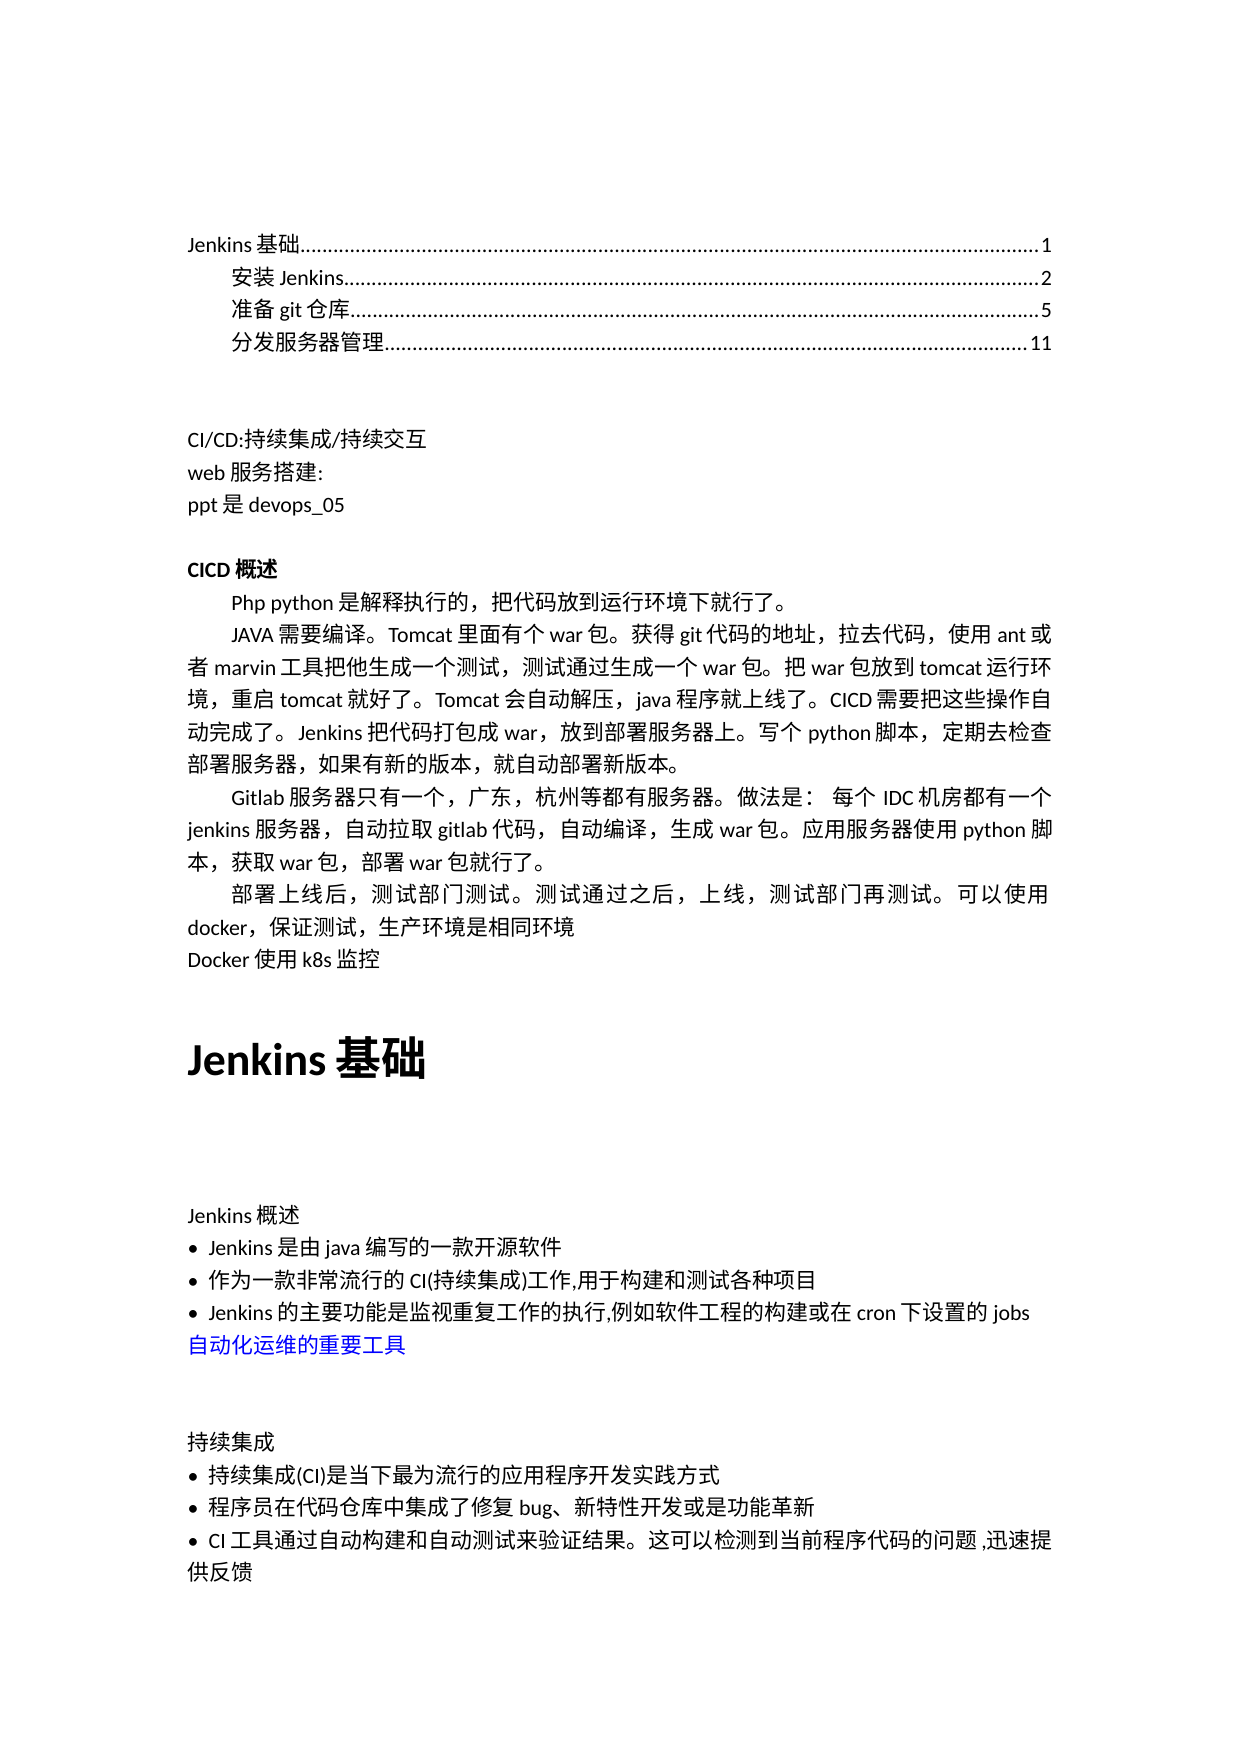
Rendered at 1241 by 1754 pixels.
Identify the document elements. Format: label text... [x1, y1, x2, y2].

text Php python是解释执行的，把代码放到运行环境下就行了。 [187, 584, 1053, 617]
text • Jenkins 的主要功能是监视重复工作的执行,例如软件工程的构建或在 cron下设置的 jobs [187, 1295, 1053, 1327]
text JAVA需要编译。Tomcat里面有个war包。获得git代码的地址，拉去代码，使用ant或者marvin工具把他生成一个测试，测试通过生成一个war包。把war包放到tomcat运行环境，重启tomcat就好了。Tomcat会自动解压，java程序就上线了。CICD需要把这些操作自动完成了。Jenkins把代码打包成war，放到部署服务器上。写个python脚本，定期去检查部署服务器，如果有新的版本，就自动部署新版本。 [187, 617, 1053, 779]
text 安装Jenkins 2 [231, 259, 1053, 292]
text • CI工具通过自动构建和自动测试来验证结果。这可以检测到当前程序代码的问题,迅速提供反馈 [187, 1522, 1053, 1587]
text • 作为一款非常流行的CI(持续集成)工作,用于构建和测试各种项目 [187, 1262, 1053, 1295]
text 分发服务器管理 11 [231, 324, 1053, 357]
subtitle Jenkins基础 [187, 1007, 1053, 1104]
text • 程序员在代码仓库中集成了修复bug、新特性开发或是功能革新 [187, 1490, 1053, 1522]
text • Jenkins是由java编写的一款开源软件 [187, 1230, 1053, 1262]
text CI/CD:持续集成/持续交互 [187, 422, 1053, 454]
text web服务搭建: [187, 454, 1053, 487]
text 部署上线后，测试部门测试。测试通过之后，上线，测试部门再测试。可以使用docker，保证测试，生产环境是相同环境 [187, 877, 1053, 942]
text Docker使用k8s监控 [187, 942, 1053, 974]
text 持续集成 [187, 1425, 1053, 1457]
text • 持续集成(CI)是当下最为流行的应用程序开发实践方式 [187, 1457, 1053, 1490]
text ppt是devops_05 [187, 487, 1053, 519]
text 准备git仓库 5 [231, 292, 1053, 324]
text Jenkins基础 1 [187, 227, 1053, 259]
text Gitlab服务器只有一个，广东，杭州等都有服务器。做法是： 每个IDC机房都有一个jenkins服务器，自动拉取gitlab代码，自动编译，生成war包。应用服务器使用python脚本，获取war包，部署war包就行了。 [187, 779, 1053, 877]
text Jenkins概述 [187, 1197, 1053, 1230]
text CICD概述 [187, 552, 1053, 584]
text 自动化运维的重要工具 [187, 1327, 1053, 1360]
